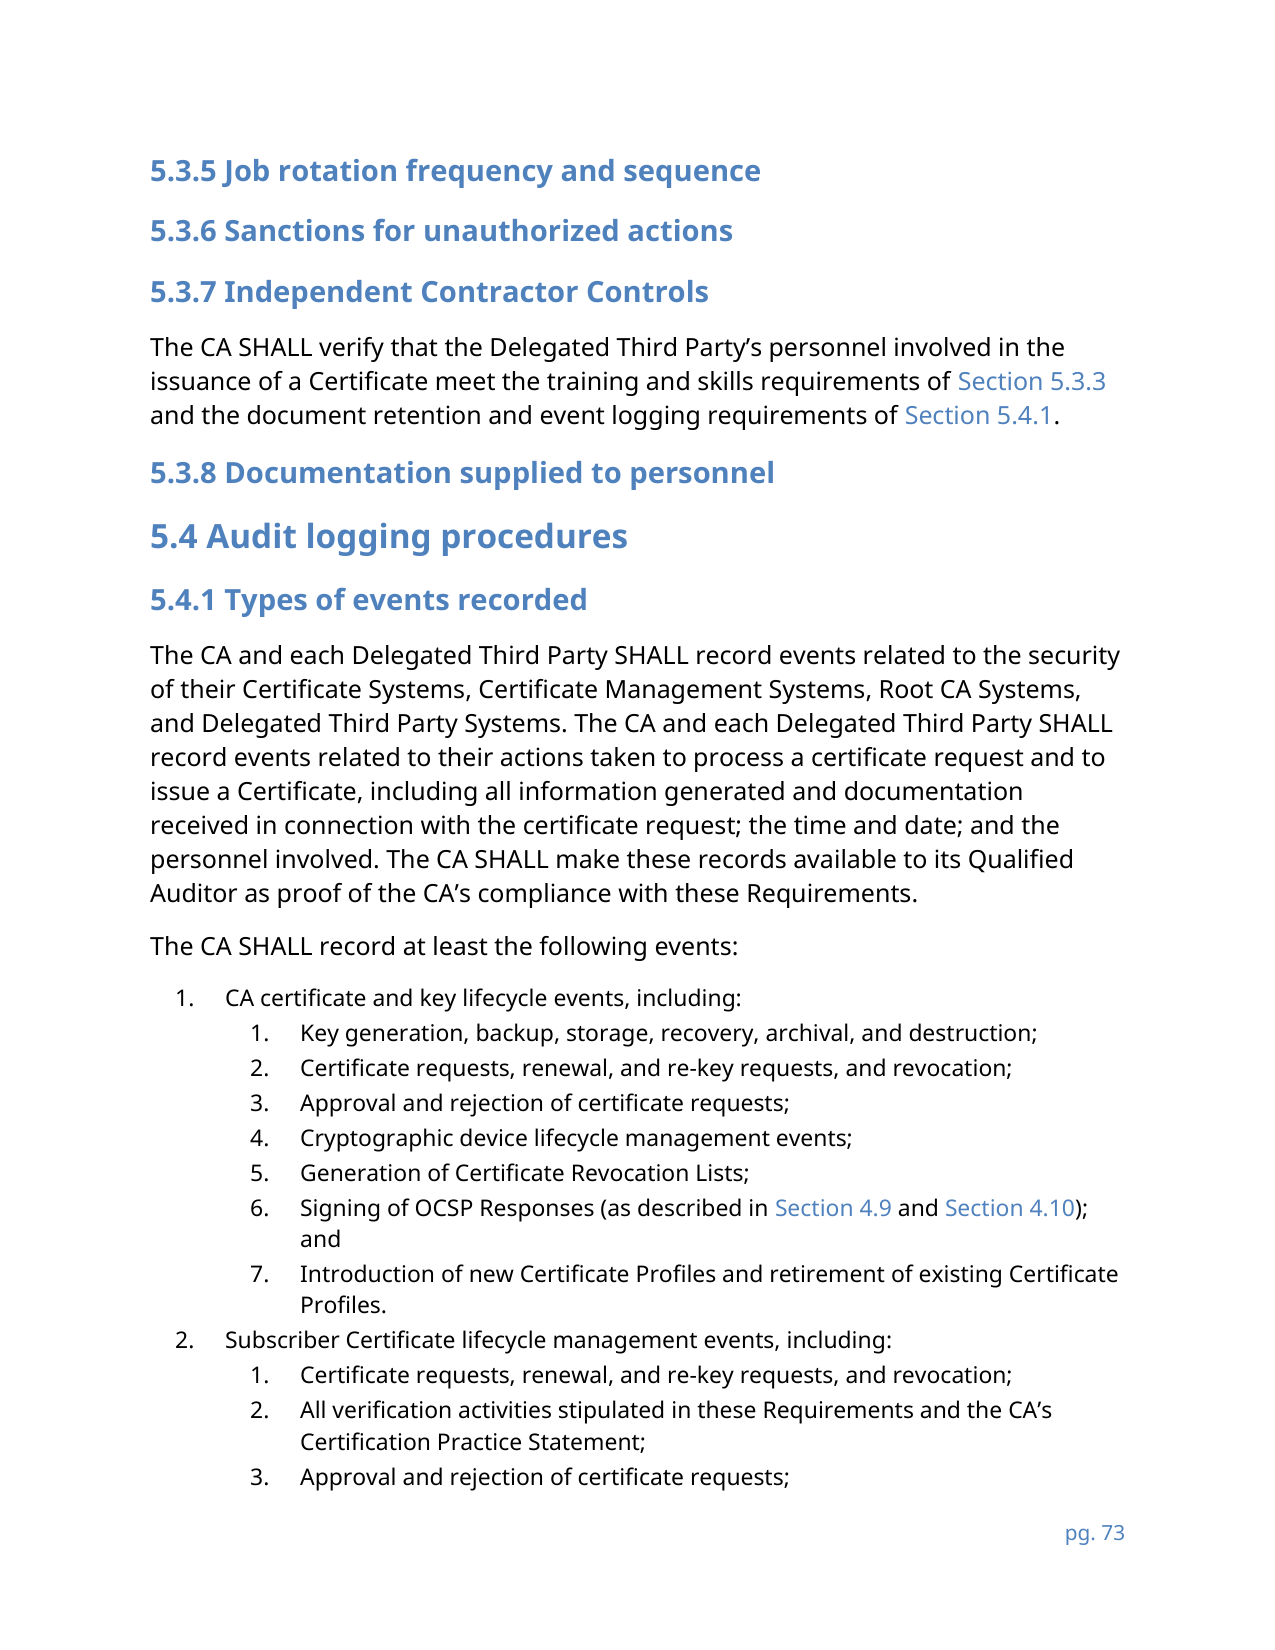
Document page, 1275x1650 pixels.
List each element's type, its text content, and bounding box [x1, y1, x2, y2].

text The CA SHALL record at least the following events: [150, 929, 1125, 963]
subtitle 5.3.8 Documentation supplied to personnel [150, 452, 1125, 492]
list Certificate requests, renewal, and re-key requests, and revocation; [250, 1359, 1125, 1391]
list Generation of Certificate Revocation Lists; [250, 1157, 1125, 1188]
list Signing of OCSP Responses (as described in Section 4.9 and Section 4.10); and [250, 1192, 1125, 1254]
list Subscriber Certificate lifecycle management events, including: [175, 1324, 1125, 1356]
list All verification activities stipulated in these Requirements and the CA’s Certification Practice Statement; [250, 1394, 1125, 1457]
list Approval and rejection of certificate requests; [250, 1461, 1125, 1492]
list Certificate requests, renewal, and re-key requests, and revocation; [250, 1052, 1125, 1083]
list Cryptographic device lifecycle management events; [250, 1122, 1125, 1153]
subtitle 5.3.7 Independent Contractor Controls [150, 271, 1125, 311]
subtitle 5.3.5 Job rotation frequency and sequence [150, 150, 1125, 190]
subtitle 5.3.6 Sanctions for unauthorized actions [150, 211, 1125, 250]
list Approval and rejection of certificate requests; [250, 1087, 1125, 1118]
list CA certificate and key lifecycle events, including: [175, 982, 1125, 1013]
subtitle 5.4.1 Types of events recorded [150, 579, 1125, 619]
text The CA and each Delegated Third Party SHALL record events related to the security of their Certificate Systems, Certificate Management Systems, Root CA Systems, and Delegated Third Party Systems. The CA and each Delegated Third Party SHALL record events related to their actions taken to process a certificate request and to issue a Certificate, including all information generated and documentation received in connection with the certificate request; the time and date; and the personnel involved. The CA SHALL make these records available to its Qualified Auditor as proof of the CA’s compliance with these Requirements. [150, 638, 1125, 910]
subtitle 5.4 Audit logging procedures [150, 513, 1125, 558]
list Introduction of new Certificate Profiles and retirement of existing Certificate Profiles. [250, 1258, 1125, 1321]
text The CA SHALL verify that the Delegated Third Party’s personnel involved in the issuance of a Certificate meet the training and skills requirements of Section 5.3.3 and the document retention and event logging requirements of Section 5.4.1. [150, 329, 1125, 432]
list Key generation, backup, storage, recovery, archival, and destruction; [250, 1017, 1125, 1048]
